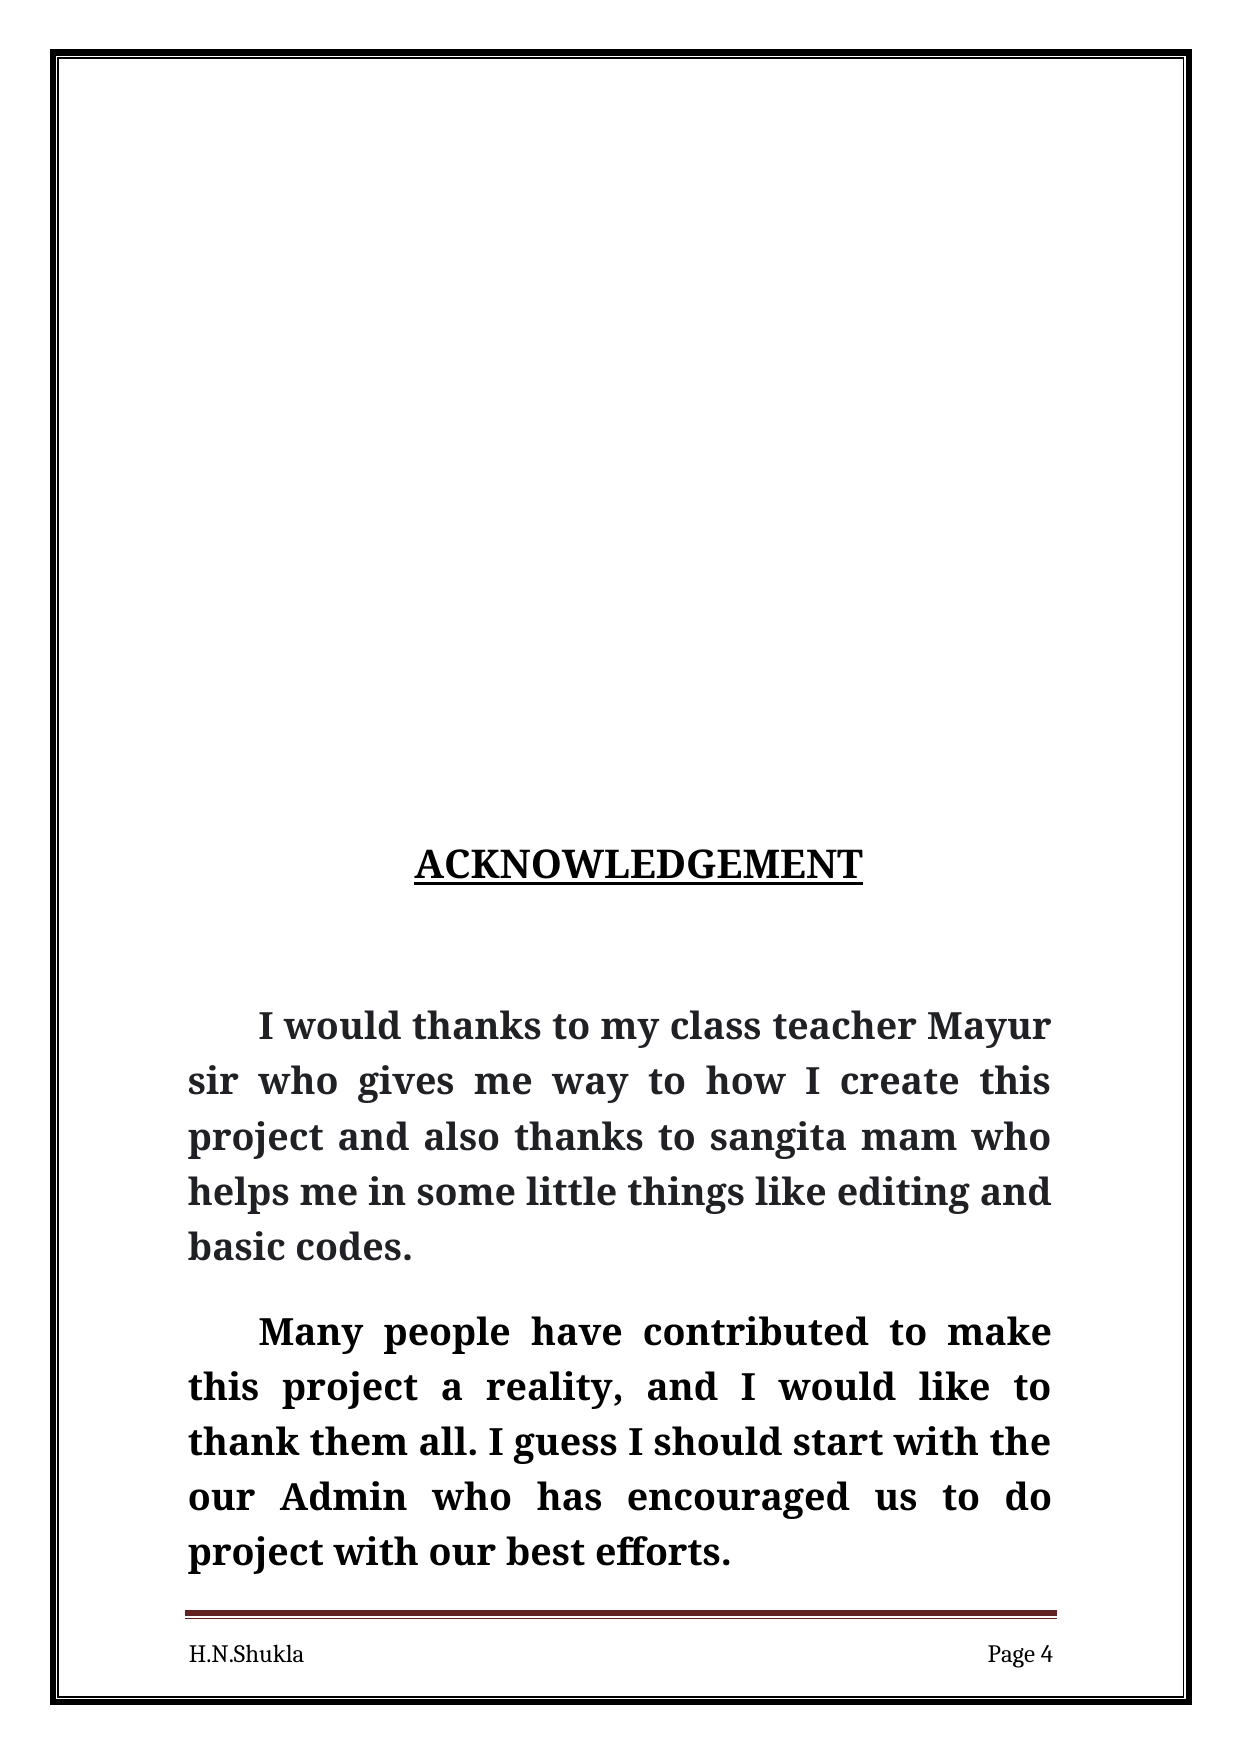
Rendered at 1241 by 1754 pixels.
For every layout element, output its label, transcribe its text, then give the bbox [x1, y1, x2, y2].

text Many people have contributed to make this project a reality, and I would like to thank them all. I guess I should start with the our Admin who has encouraged us to do project with our best efforts. [188, 1305, 1053, 1577]
text I would thanks to my class teacher Mayur sir who gives me way to how I create this project and also thanks to sangita mam who helps me in some little things like editing and basic codes. [188, 999, 1053, 1271]
subtitle ACKNOWLEDGEMENT [224, 836, 1053, 890]
